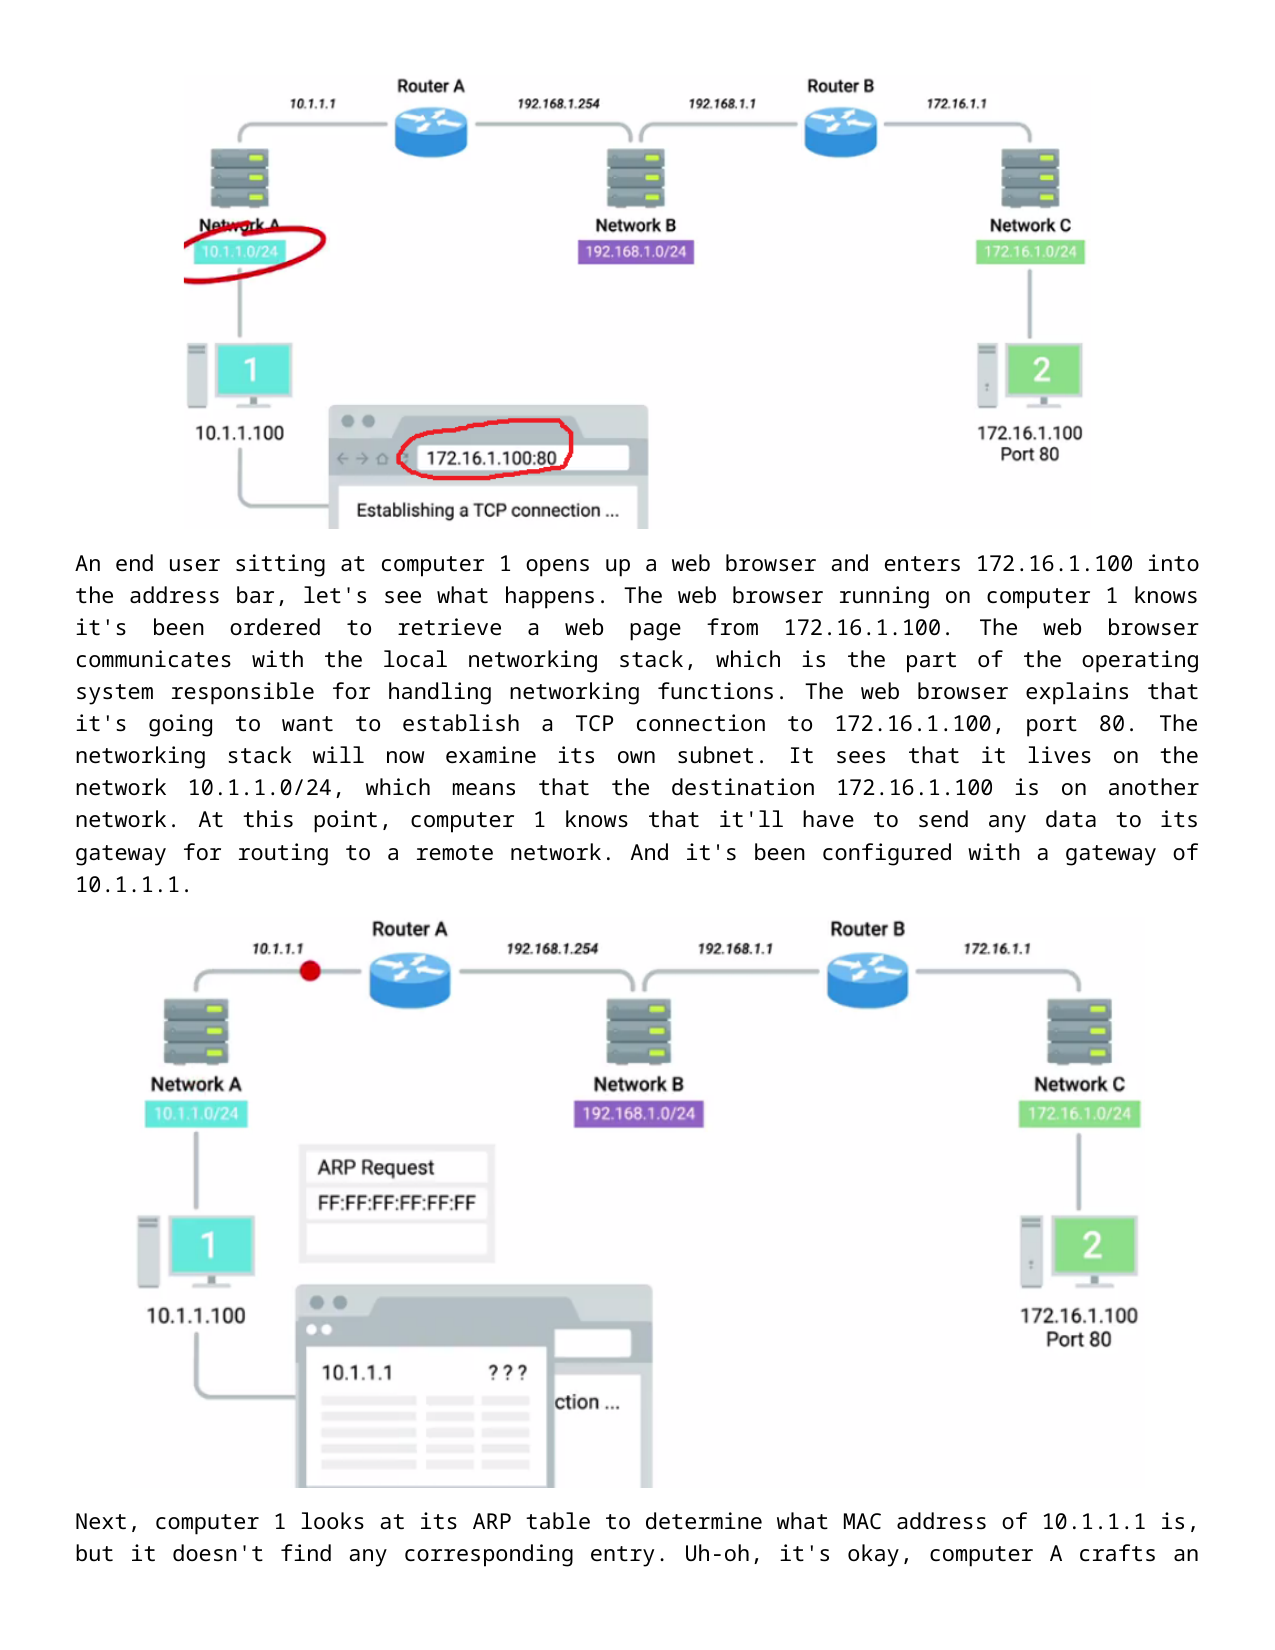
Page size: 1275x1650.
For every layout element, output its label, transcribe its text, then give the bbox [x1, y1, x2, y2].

picture [129, 917, 1146, 1488]
picture [183, 75, 1092, 529]
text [75, 1506, 1200, 1568]
text An end user sitting at computer 1 opens up a web browser and enters 172.16.1.100 into the address bar, let's see what happens. The web browser running on computer 1 knows it's been ordered to retrieve a web page from 172.16.1.100. The web browser communicates with the local networking stack, which is the part of the operating system responsible for handling networking functions. The web browser explains that it's going to want to establish a TCP connection to 172.16.1.100, port 80. The networking stack will now examine its own subnet. It sees that it lives on the network 10.1.1.0/24, which means that the destination 172.16.1.100 is on another network. At this point, computer 1 knows that it'll have to send any data to its gateway for routing to a remote network. And it's been configured with a gateway of 10.1.1.1. [75, 548, 1200, 898]
